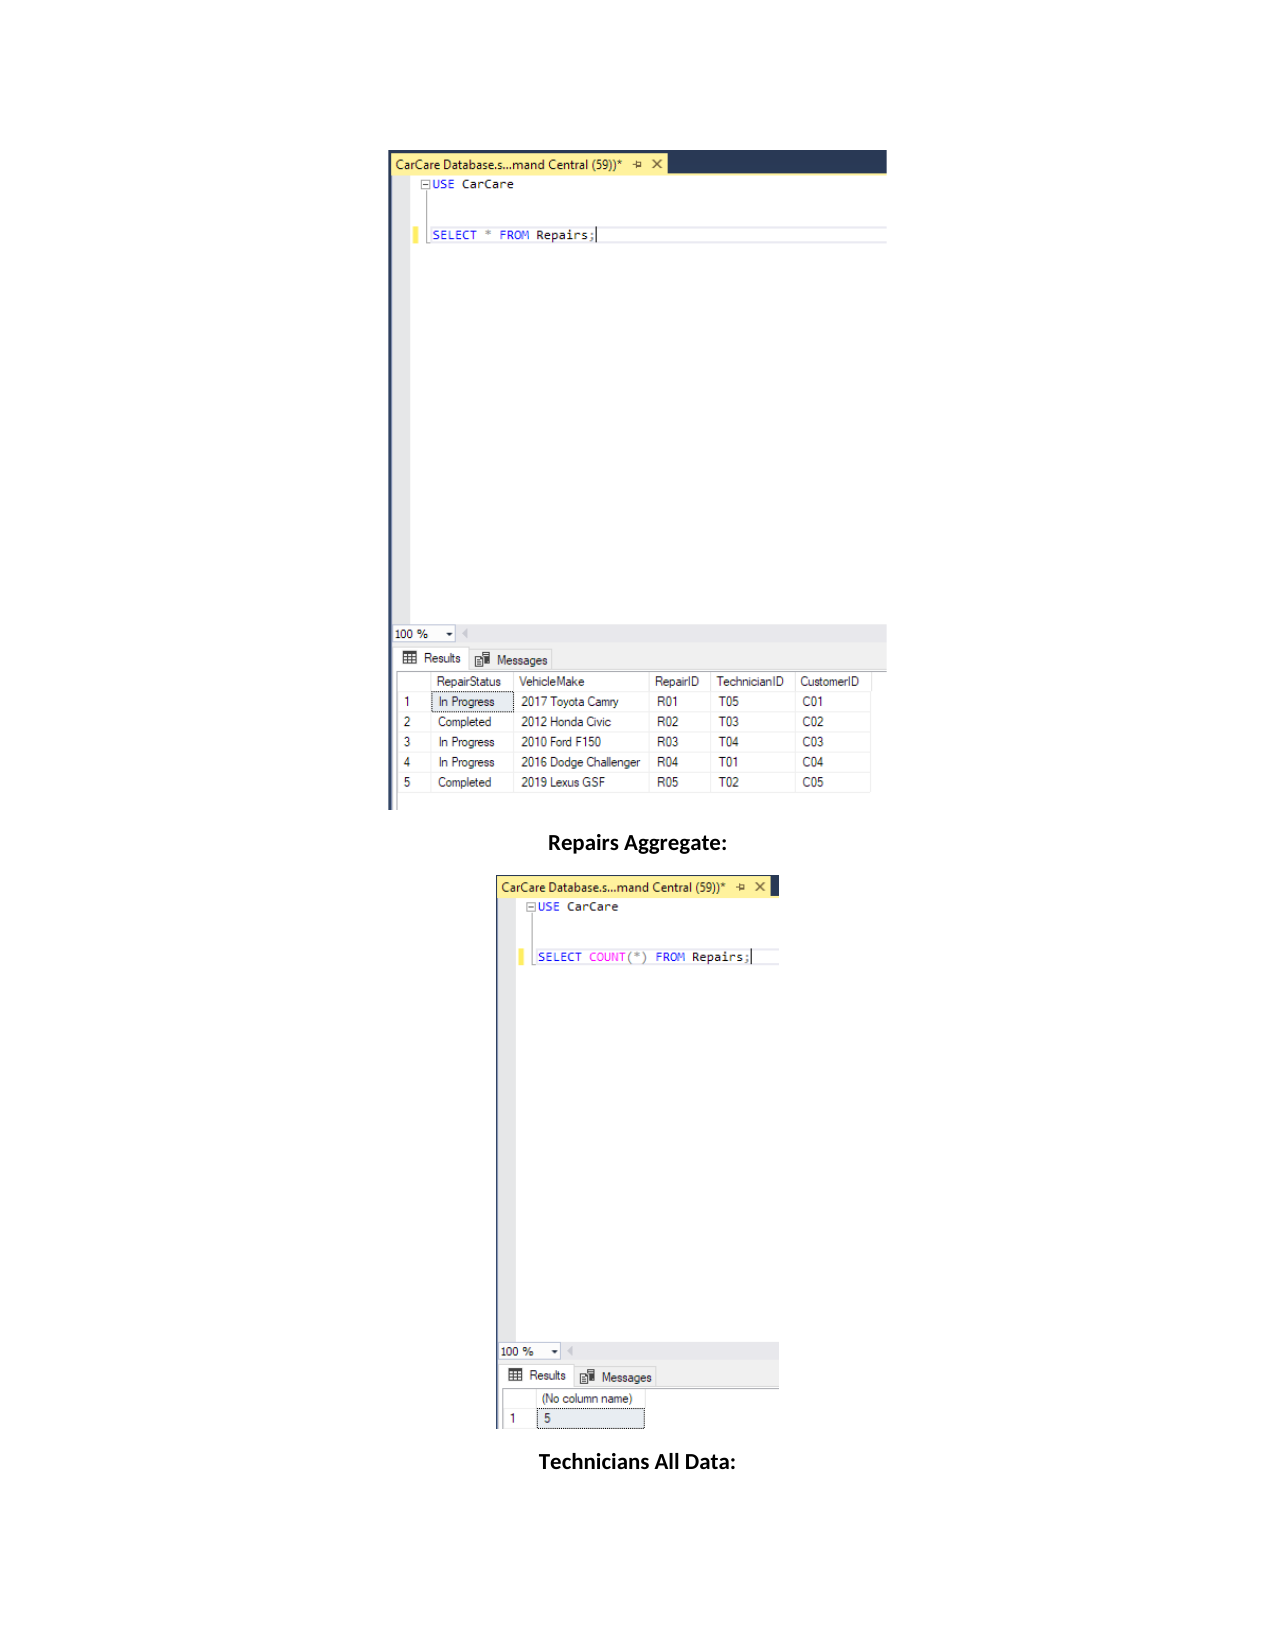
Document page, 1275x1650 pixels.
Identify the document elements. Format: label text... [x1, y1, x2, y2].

picture [496, 875, 779, 1429]
picture [388, 150, 887, 810]
text Repairs Aggregate: [150, 828, 1125, 856]
text Technicians All Data: [150, 1447, 1125, 1475]
